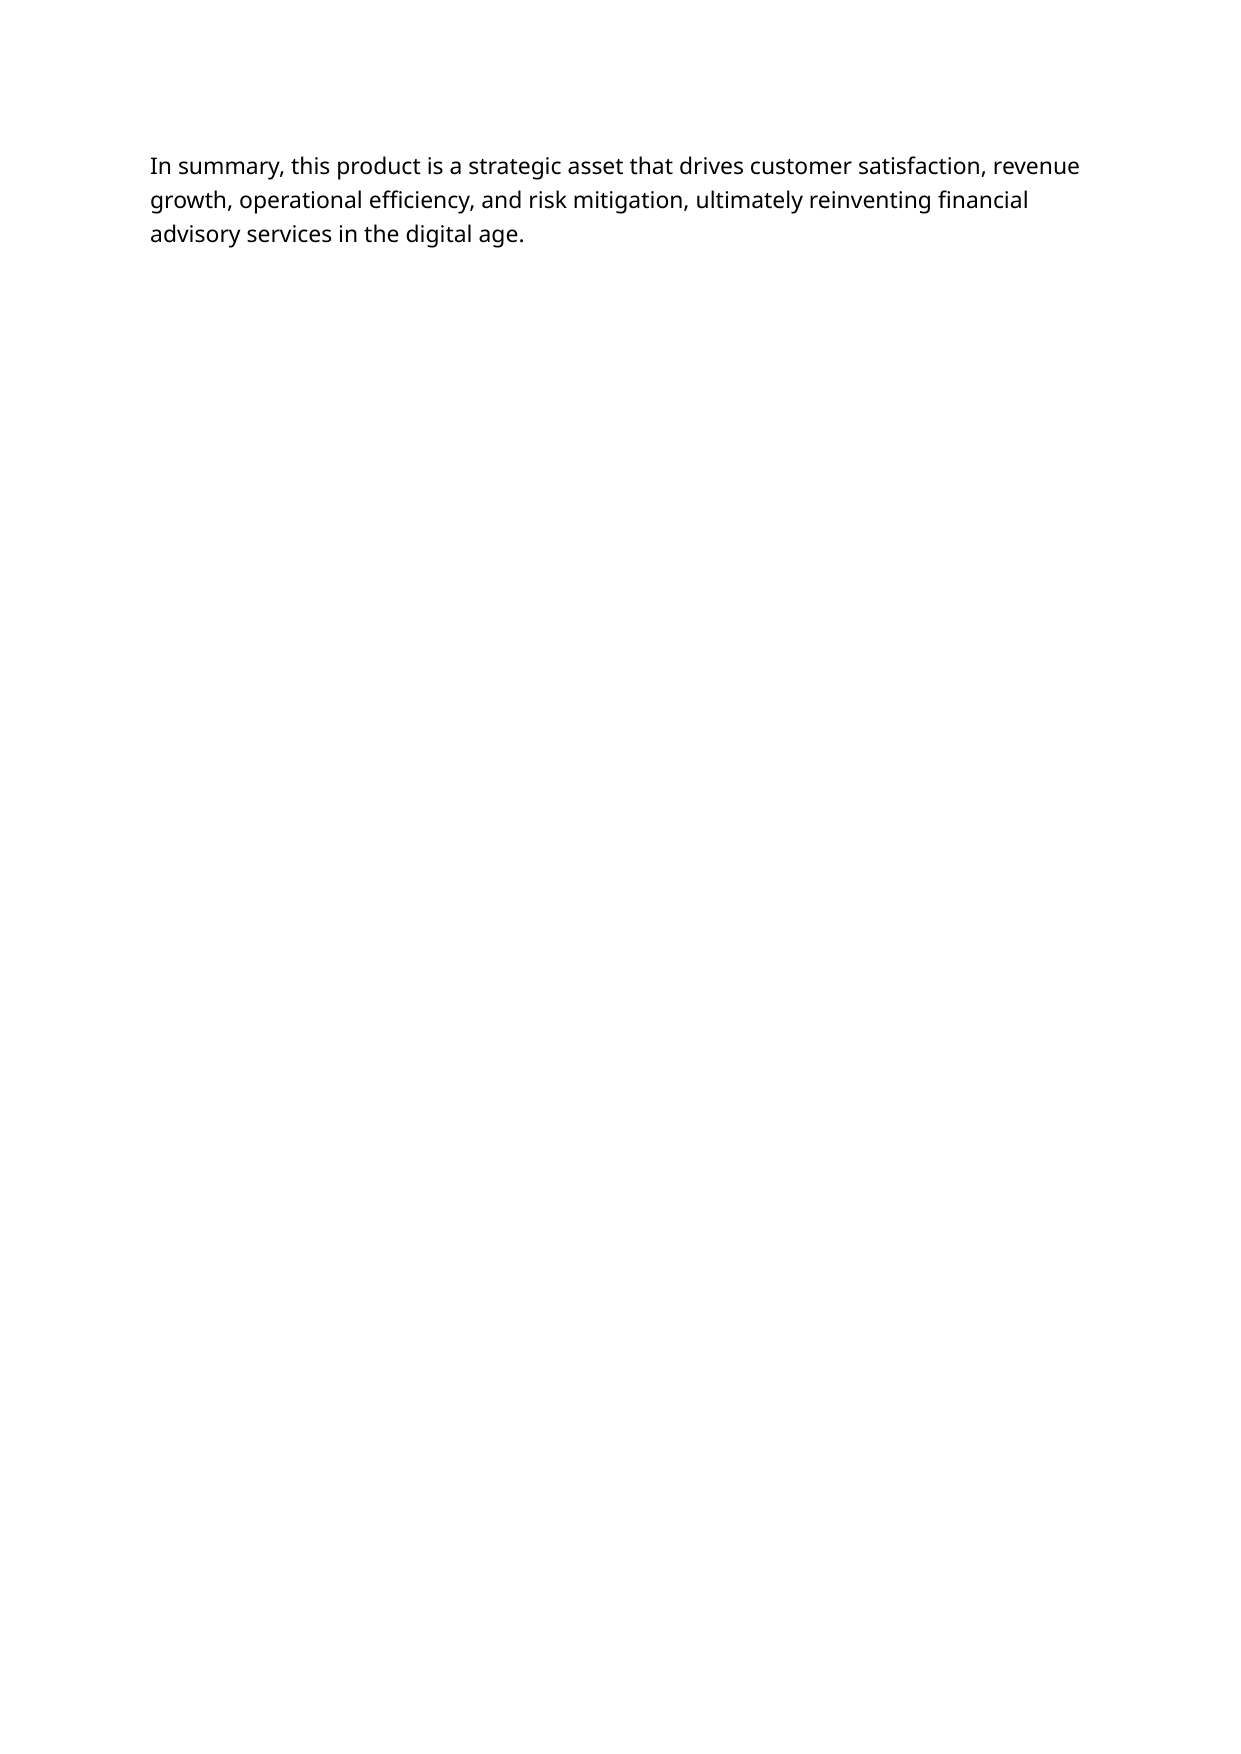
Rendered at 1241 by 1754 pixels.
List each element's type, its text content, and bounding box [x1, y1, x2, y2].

text In summary, this product is a strategic asset that drives customer satisfaction, revenue growth, operational efficiency, and risk mitigation, ultimately reinventing financial advisory services in the digital age. [150, 150, 1090, 249]
